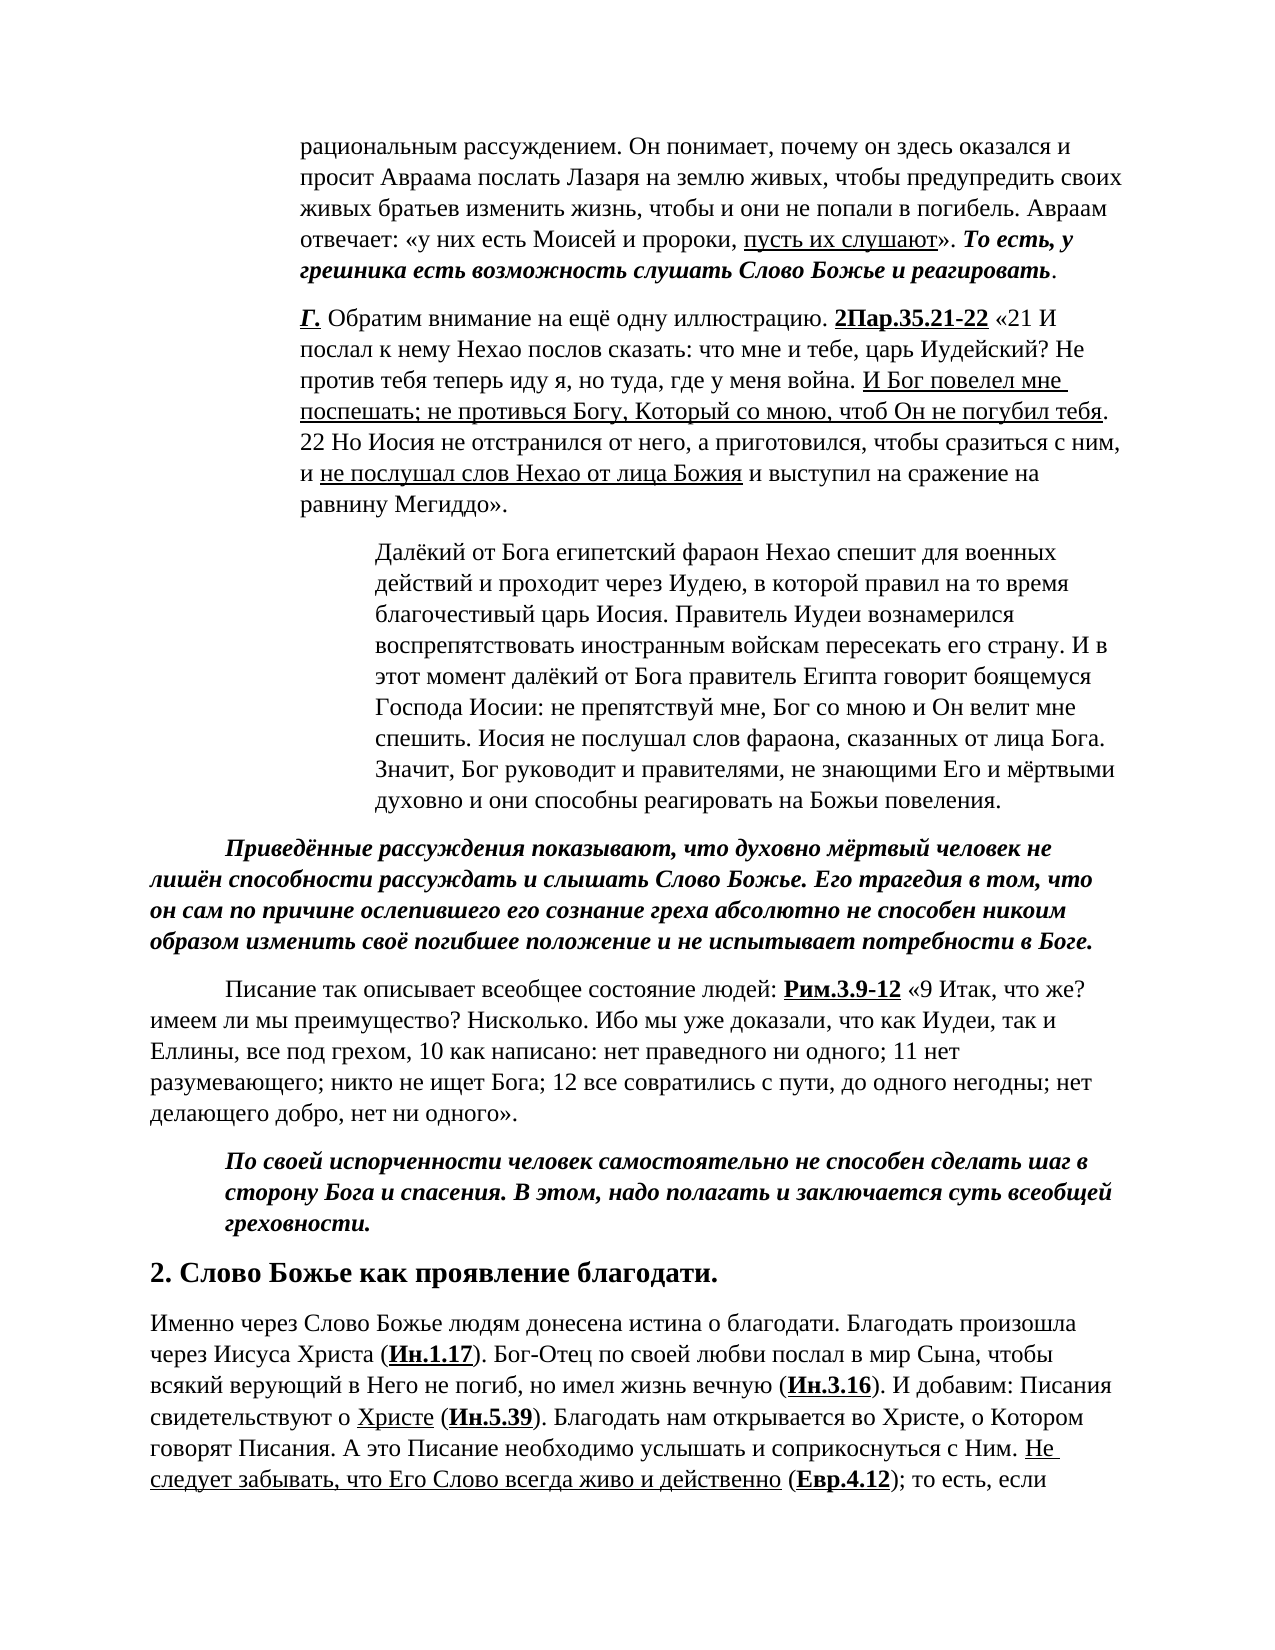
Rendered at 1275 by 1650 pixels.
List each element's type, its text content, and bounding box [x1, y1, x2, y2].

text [300, 131, 1125, 284]
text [150, 1308, 1125, 1492]
text Приведённые рассуждения показывают, что духовно мёртвый человек не лишён способности рассуждать и слышать Слово Божье. Его трагедия в том, что он сам по причине ослепившего его сознание греха абсолютно не способен никоим образом изменить своё погибшее положение и не испытывает потребности в Боге. [150, 833, 1125, 955]
text Далёкий от Бога египетский фараон Нехао спешит для военных действий и проходит через Иудею, в которой правил на то время благочестивый царь Иосия. Правитель Иудеи вознамерился воспрепятствовать иностранным войскам пересекать его страну. И в этот момент далёкий от Бога правитель Египта говорит боящемуся Господа Иосии: не препятствуй мне, Бог со мною и Он велит мне спешить. Иосия не послушал слов фараона, сказанных от лица Бога. Значит, Бог руководит и правителями, не знающими Его и мёртвыми духовно и они способны реагировать на Божьи повеления. [375, 537, 1125, 814]
text Писание так описывает всеобщее состояние людей: Рим.3.9-12 «9 Итак, что же? имеем ли мы преимущество? Нисколько. Ибо мы уже доказали, что как Иудеи, так и Еллины, все под грехом, 10 как написано: нет праведного ни одного; 11 нет разумевающего; никто не ищет Бога; 12 все совратились с пути, до одного негодны; нет делающего добро, нет ни одного». [150, 974, 1125, 1127]
text По своей испорченности человек самостоятельно не способен сделать шаг в сторону Бога и спасения. В этом, надо полагать и заключается суть всеобщей греховности. [225, 1146, 1125, 1237]
text Г. Обратим внимание на ещё одну иллюстрацию. 2Пар.35.21-22 «21 И послал к нему Нехао послов сказать: что мне и тебе, царь Иудейский? Не против тебя теперь иду я, но туда, где у меня война. И Бог повелел мне поспешать; не противься Богу, Который со мною, чтоб Он не погубил тебя. 22 Но Иосия не отстранился от него, а приготовился, чтобы сразиться с ним, и не послушал слов Нехао от лица Божия и выступил на сражение на равнину Мегиддо». [300, 303, 1125, 518]
text 2. Слово Божье как проявление благодати. [150, 1256, 1125, 1289]
